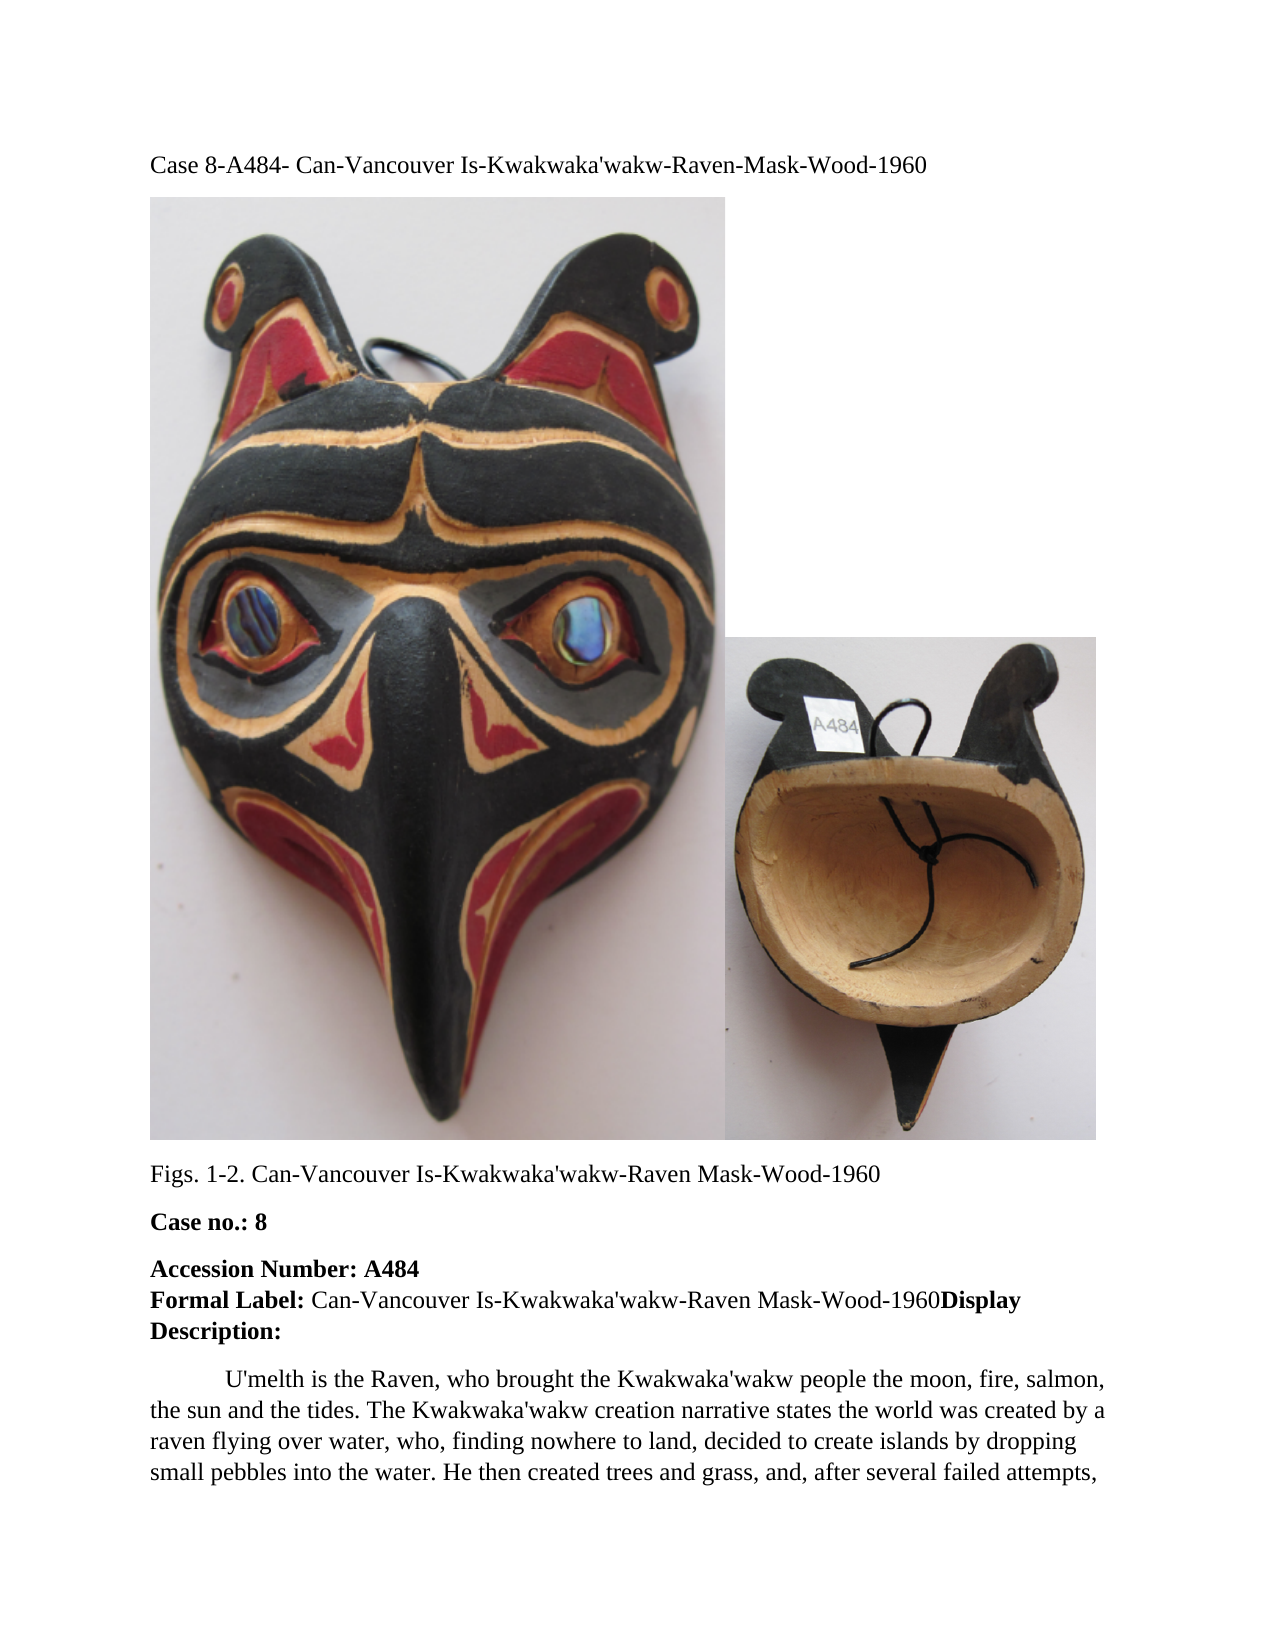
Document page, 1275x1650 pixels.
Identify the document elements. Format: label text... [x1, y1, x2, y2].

text Case no.: 8 [150, 1207, 1125, 1235]
text Formal Label: Can-Vancouver Is-Kwakwaka'wakw-Raven Mask-Wood-1960Display Description: [150, 1285, 1125, 1345]
text Accession Number: A484 [150, 1254, 1125, 1283]
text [150, 1364, 1125, 1486]
text Figs. 1-2. Can-Vancouver Is-Kwakwaka'wakw-Raven Mask-Wood-1960 [150, 1159, 1125, 1188]
text Case 8-A484- Can-Vancouver Is-Kwakwaka'wakw-Raven-Mask-Wood-1960 [150, 150, 1125, 179]
picture [150, 197, 1096, 1140]
